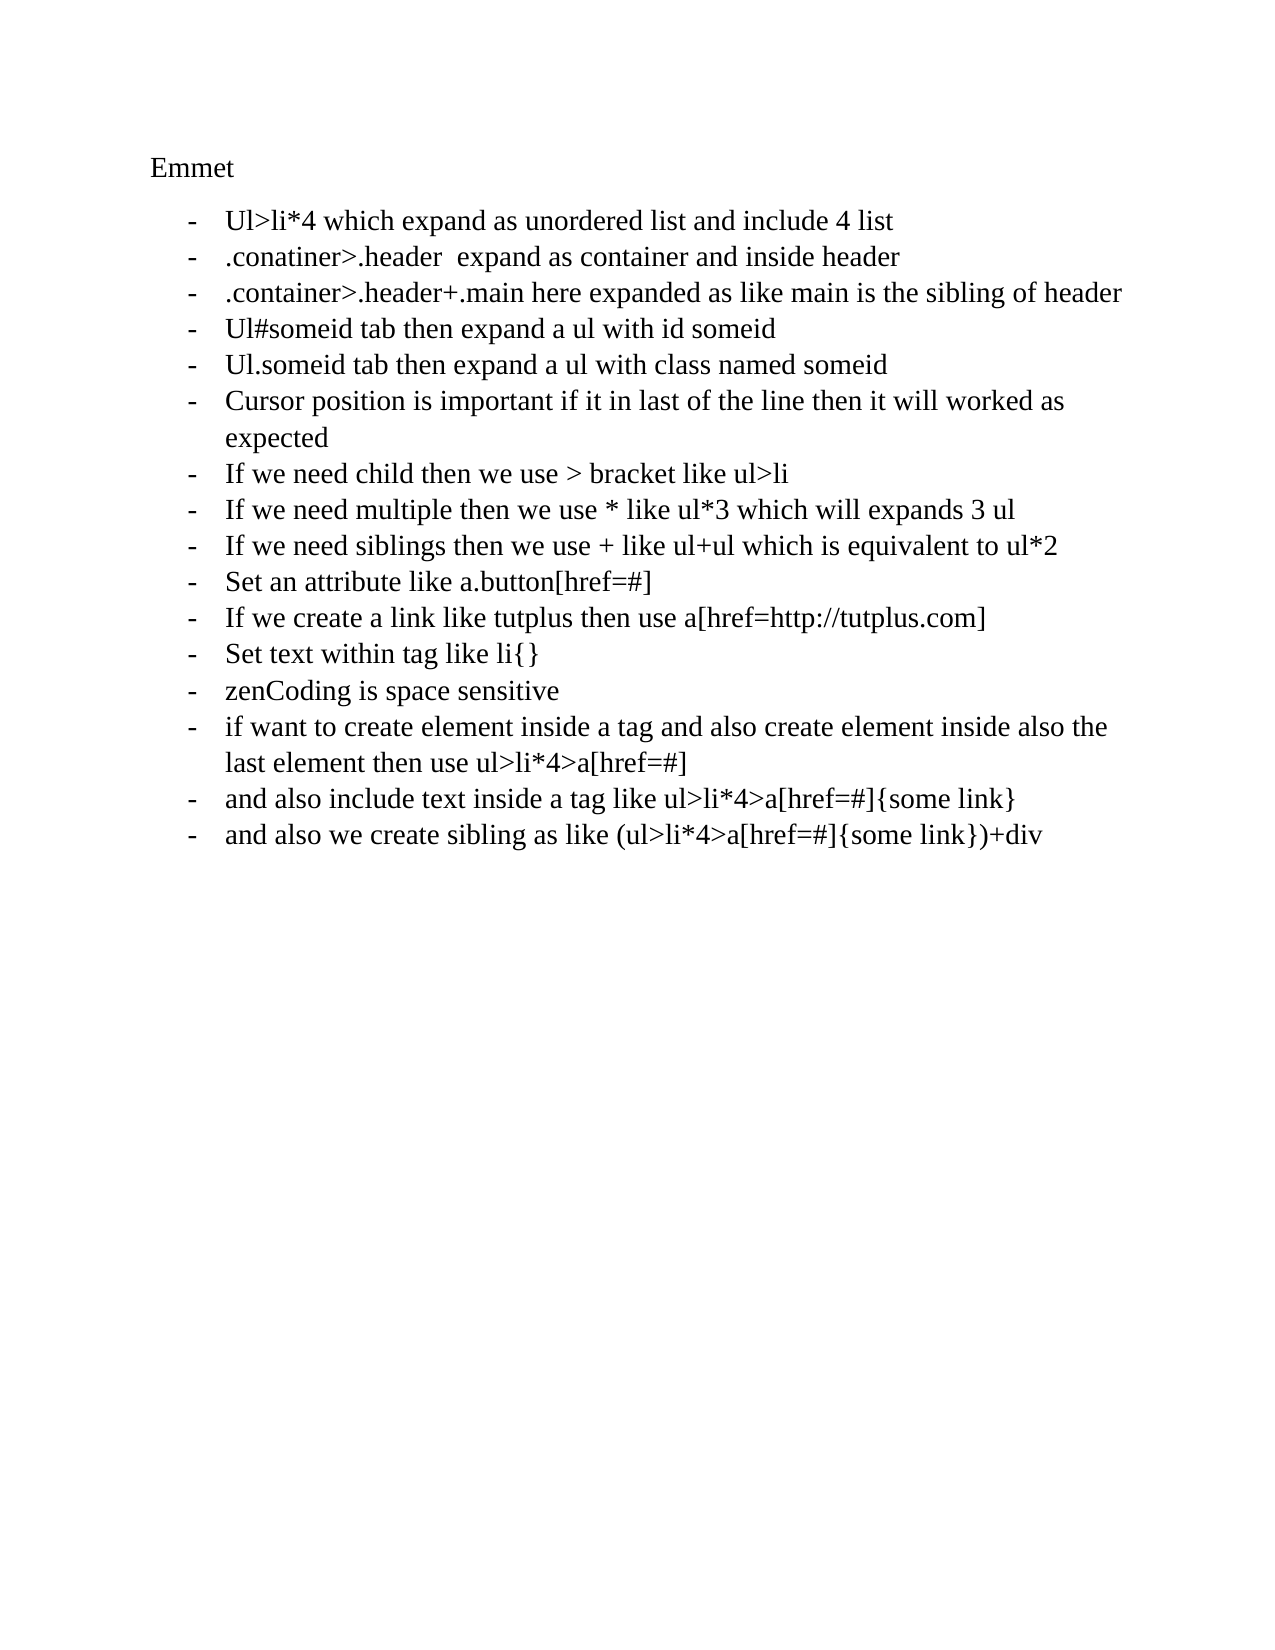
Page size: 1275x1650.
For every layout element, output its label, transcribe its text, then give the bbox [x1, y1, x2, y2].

list If we need multiple then we use * like ul*3 which will expands 3 ul [187, 492, 1125, 526]
list .container>.header+.main here expanded as like main is the sibling of header [187, 275, 1125, 309]
list and also include text inside a tag like ul>li*4>a[href=#]{some link} [187, 781, 1125, 815]
list If we need siblings then we use + like ul+ul which is equivalent to ul*2 [187, 528, 1125, 562]
list Ul.someid tab then expand a ul with class named someid [187, 347, 1125, 381]
text Emmet [150, 150, 1125, 183]
list Ul#someid tab then expand a ul with id someid [187, 311, 1125, 345]
list If we create a link like tutplus then use a[href=http://tutplus.com] [187, 600, 1125, 634]
list if want to create element inside a tag and also create element inside also the last element then use ul>li*4>a[href=#] [187, 709, 1125, 778]
list Cursor position is important if it in last of the line then it will worked as expected [187, 383, 1125, 453]
list .conatiner>.header expand as container and inside header [187, 239, 1125, 272]
list If we need child then we use > bracket like ul>li [187, 456, 1125, 489]
list Set text within tag like li{} [187, 637, 1125, 670]
list zenCoding is space sensitive [187, 673, 1125, 706]
list Ul>li*4 which expand as unordered list and include 4 list [187, 203, 1125, 236]
list Set an attribute like a.button[href=#] [187, 564, 1125, 598]
list and also we create sibling as like (ul>li*4>a[href=#]{some link})+div [187, 817, 1125, 851]
